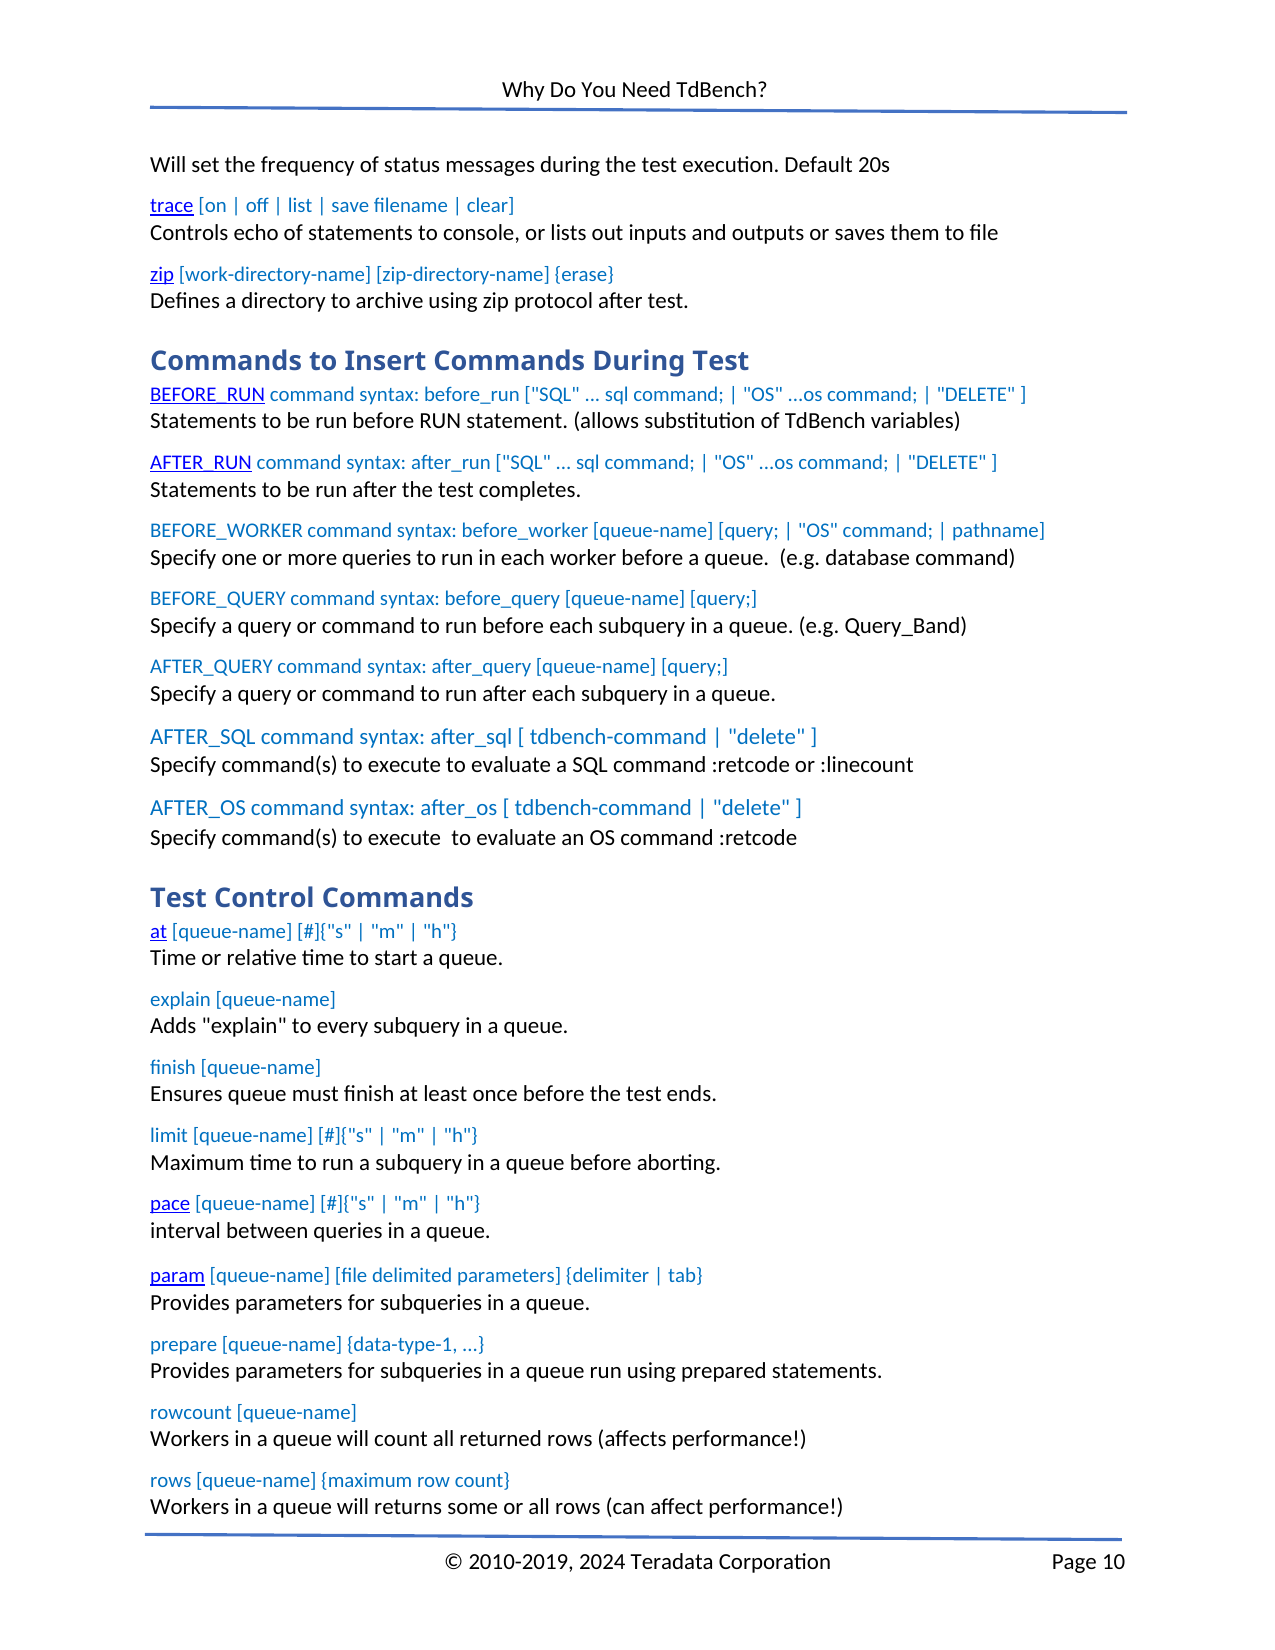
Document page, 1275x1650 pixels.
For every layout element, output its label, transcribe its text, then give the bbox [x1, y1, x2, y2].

text at [queue-name] [#]{"s" | "m" | "h"} [150, 918, 1125, 943]
subtitle Test Control Commands [150, 878, 1125, 915]
text BEFORE_QUERY command syntax: before_query [queue-name] [query;] [150, 586, 1125, 611]
text Workers in a queue will count all returned rows (affects performance!) [150, 1424, 1125, 1452]
text rows [queue-name] {maximum row count} [150, 1467, 1125, 1492]
text BEFORE_WORKER command syntax: before_worker [queue-name] [query; | "OS" command; | pathname] [150, 517, 1125, 543]
text Maximum time to run a subquery in a queue before aborting. [150, 1148, 1125, 1176]
text interval between queries in a queue. [150, 1216, 1125, 1244]
text Specify command(s) to execute to evaluate an OS command :retcode [150, 823, 1125, 851]
text Specify one or more queries to run in each worker before a queue. (e.g. database command) [150, 543, 1125, 571]
text Adds "explain" to every subquery in a queue. [150, 1011, 1125, 1039]
text AFTER_OS command syntax: after_os [ tdbench-command | "delete" ] [150, 793, 1125, 821]
text param [queue-name] [file delimited parameters] {delimiter | tab} [150, 1263, 1125, 1288]
text trace [on | off | list | save filename | clear] [150, 193, 1125, 218]
text Controls echo of statements to console, or lists out inputs and outputs or saves them to file [150, 218, 1125, 246]
text rowcount [queue-name] [150, 1399, 1125, 1424]
text Statements to be run before RUN statement. (allows substitution of TdBench variables) [150, 407, 1125, 435]
text Ensures queue must finish at least once before the test ends. [150, 1079, 1125, 1107]
text AFTER_SQL command syntax: after_sql [ tdbench-command | "delete" ] [150, 722, 1125, 750]
text AFTER_QUERY command syntax: after_query [queue-name] [query;] [150, 654, 1125, 679]
text Statements to be run after the test completes. [150, 475, 1125, 503]
text Provides parameters for subqueries in a queue. [150, 1288, 1125, 1316]
text finish [queue-name] [150, 1054, 1125, 1079]
text Specify a query or command to run before each subquery in a queue. (e.g. Query_Band) [150, 611, 1125, 639]
text Specify command(s) to execute to evaluate a SQL command :retcode or :linecount [150, 750, 1125, 778]
text prepare [queue-name] {data-type-1, ...} [150, 1331, 1125, 1356]
text Workers in a queue will returns some or all rows (can affect performance!) [150, 1492, 1125, 1520]
text limit [queue-name] [#]{"s" | "m" | "h"} [150, 1122, 1125, 1148]
text AFTER_RUN command syntax: after_run ["SQL" ... sql command; | "OS" ...os command; | "DELETE" ] [150, 449, 1125, 475]
text Provides parameters for subqueries in a queue run using prepared statements. [150, 1356, 1125, 1384]
text zip [work-directory-name] [zip-directory-name] {erase} [150, 261, 1125, 286]
subtitle Commands to Insert Commands During Test [150, 341, 1125, 378]
text Time or relative time to start a queue. [150, 943, 1125, 971]
text BEFORE_RUN command syntax: before_run ["SQL" ... sql command; | "OS" ...os command; | "DELETE" ] [150, 381, 1125, 407]
text pace [queue-name] [#]{"s" | "m" | "h"} [150, 1190, 1125, 1216]
text Specify a query or command to run after each subquery in a queue. [150, 679, 1125, 707]
text Will set the frequency of status messages during the test execution. Default 20s [150, 150, 1125, 178]
text explain [queue-name] [150, 986, 1125, 1011]
text Defines a directory to archive using zip protocol after test. [150, 286, 1125, 314]
